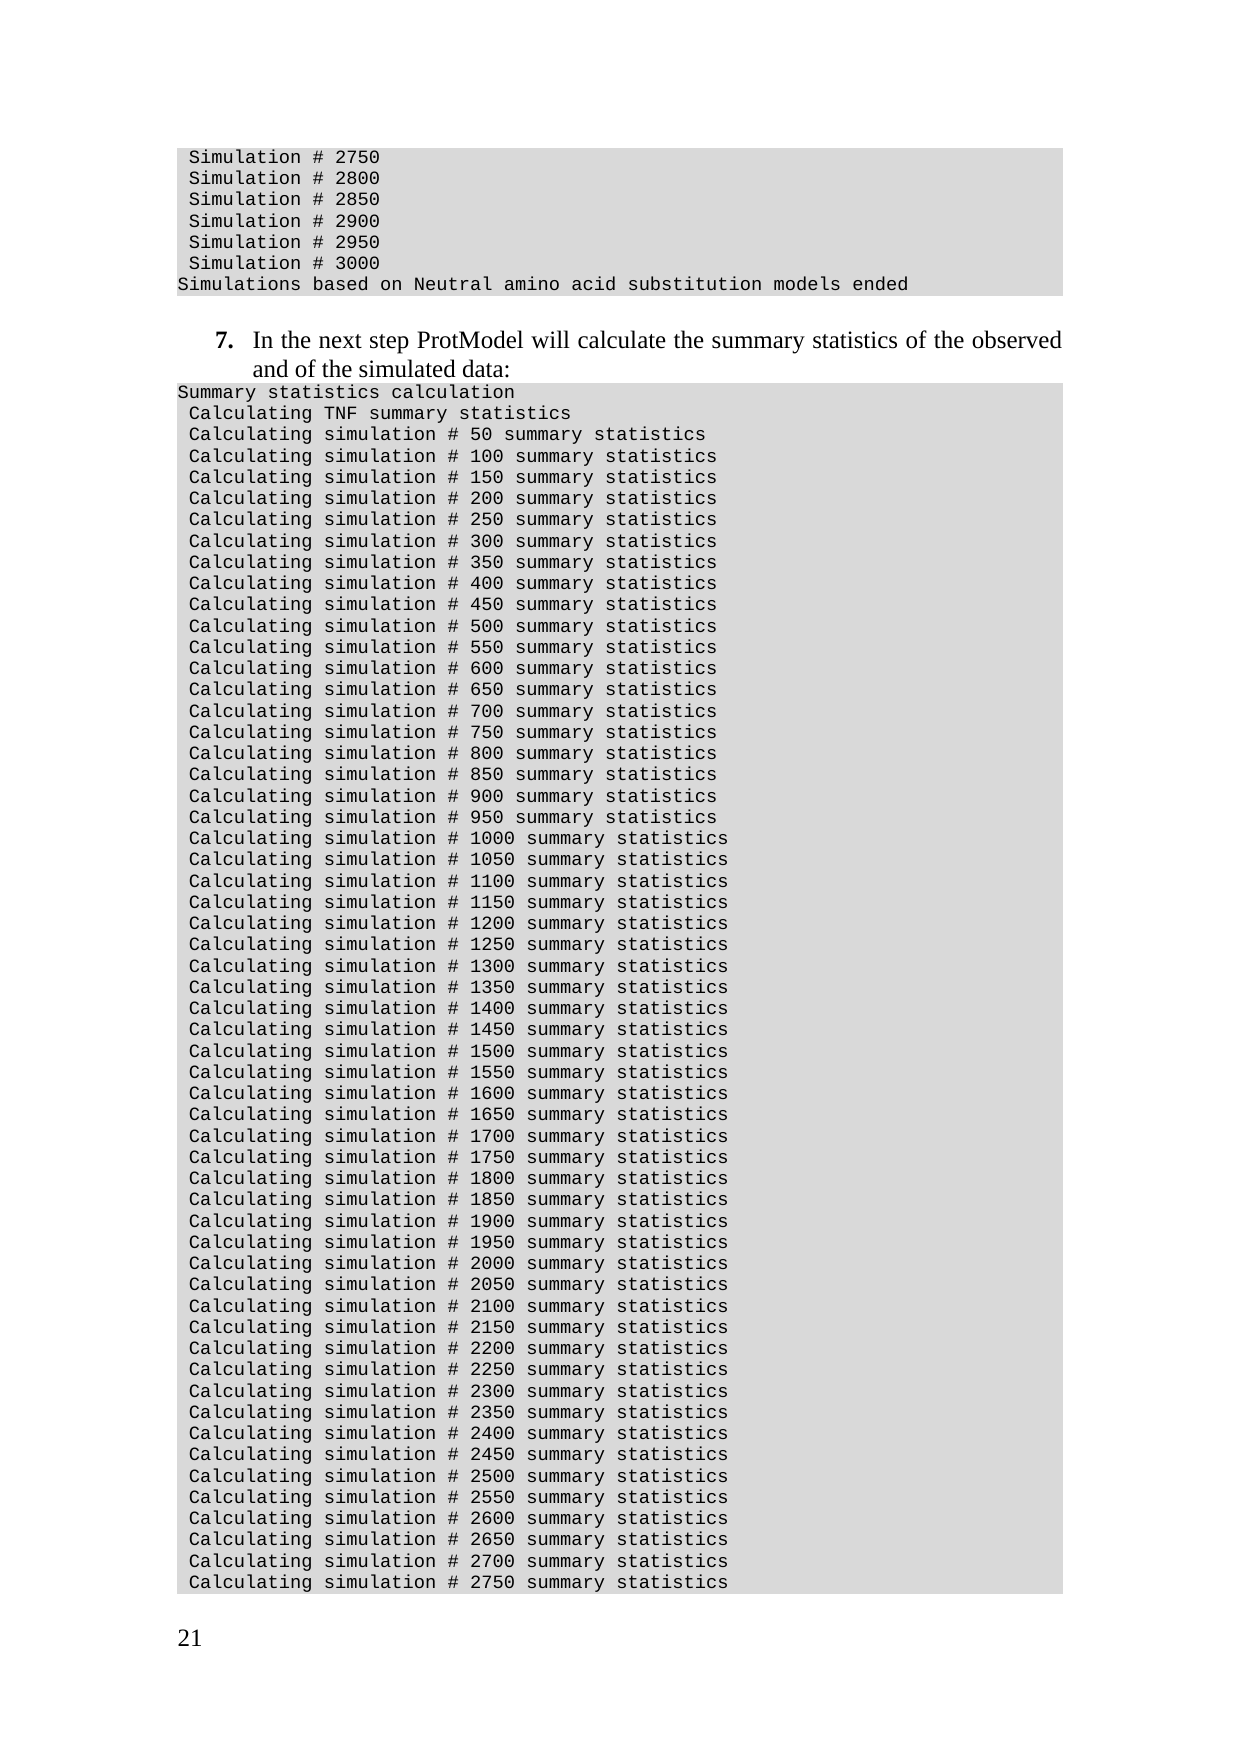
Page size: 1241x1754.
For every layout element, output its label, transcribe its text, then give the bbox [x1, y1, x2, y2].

text Calculating simulation # 2100 summary statistics [177, 1296, 1063, 1318]
text Simulations based on Neutral amino acid substitution models ended [177, 275, 1063, 296]
text Calculating simulation # 1650 summary statistics [177, 1105, 1063, 1126]
text Calculating simulation # 2150 summary statistics [177, 1318, 1063, 1339]
text Calculating simulation # 1450 summary statistics [177, 1020, 1063, 1041]
text Summary statistics calculation [177, 383, 1063, 404]
text Calculating simulation # 1850 summary statistics [177, 1190, 1063, 1211]
text Calculating TNF summary statistics [177, 404, 1063, 425]
text Calculating simulation # 2350 summary statistics [177, 1403, 1063, 1424]
text Calculating simulation # 350 summary statistics [177, 553, 1063, 574]
text Simulation # 3000 [177, 254, 1063, 275]
text Calculating simulation # 850 summary statistics [177, 765, 1063, 786]
text Calculating simulation # 650 summary statistics [177, 680, 1063, 701]
text Calculating simulation # 400 summary statistics [177, 574, 1063, 595]
text Calculating simulation # 1150 summary statistics [177, 893, 1063, 914]
text Simulation # 2850 [177, 190, 1063, 211]
list In the next step ProtModel will calculate the summary statistics of the observed and of the simulated data: [215, 325, 1063, 383]
text Calculating simulation # 2500 summary statistics [177, 1466, 1063, 1488]
text Calculating simulation # 750 summary statistics [177, 723, 1063, 744]
text Calculating simulation # 1750 summary statistics [177, 1148, 1063, 1169]
text Calculating simulation # 950 summary statistics [177, 808, 1063, 829]
text Calculating simulation # 50 summary statistics [177, 425, 1063, 446]
text Calculating simulation # 1300 summary statistics [177, 956, 1063, 978]
text Calculating simulation # 250 summary statistics [177, 510, 1063, 531]
text Calculating simulation # 900 summary statistics [177, 786, 1063, 808]
text Simulation # 2900 [177, 211, 1063, 233]
text Simulation # 2800 [177, 169, 1063, 190]
text Calculating simulation # 2050 summary statistics [177, 1275, 1063, 1296]
text Calculating simulation # 2650 summary statistics [177, 1530, 1063, 1551]
text Calculating simulation # 2200 summary statistics [177, 1339, 1063, 1360]
text Calculating simulation # 1600 summary statistics [177, 1084, 1063, 1105]
text Calculating simulation # 1000 summary statistics [177, 829, 1063, 850]
text Calculating simulation # 2450 summary statistics [177, 1445, 1063, 1466]
text Calculating simulation # 550 summary statistics [177, 638, 1063, 659]
text Calculating simulation # 1250 summary statistics [177, 935, 1063, 956]
text Calculating simulation # 2400 summary statistics [177, 1424, 1063, 1445]
text Calculating simulation # 700 summary statistics [177, 701, 1063, 723]
text Calculating simulation # 2000 summary statistics [177, 1254, 1063, 1275]
text Calculating simulation # 2300 summary statistics [177, 1381, 1063, 1403]
text Calculating simulation # 300 summary statistics [177, 531, 1063, 553]
text Calculating simulation # 2600 summary statistics [177, 1509, 1063, 1530]
text Calculating simulation # 500 summary statistics [177, 616, 1063, 638]
text Calculating simulation # 1350 summary statistics [177, 978, 1063, 999]
text Calculating simulation # 1500 summary statistics [177, 1041, 1063, 1063]
text Simulation # 2750 [177, 148, 1063, 169]
text Calculating simulation # 1700 summary statistics [177, 1126, 1063, 1148]
text Calculating simulation # 100 summary statistics [177, 446, 1063, 468]
text Calculating simulation # 600 summary statistics [177, 659, 1063, 680]
text Calculating simulation # 150 summary statistics [177, 468, 1063, 489]
text Simulation # 2950 [177, 233, 1063, 254]
text Calculating simulation # 200 summary statistics [177, 489, 1063, 510]
text Calculating simulation # 1950 summary statistics [177, 1233, 1063, 1254]
text Calculating simulation # 2250 summary statistics [177, 1360, 1063, 1381]
text Calculating simulation # 2700 summary statistics [177, 1551, 1063, 1573]
text Calculating simulation # 1200 summary statistics [177, 914, 1063, 935]
text Calculating simulation # 1400 summary statistics [177, 999, 1063, 1020]
text Calculating simulation # 1550 summary statistics [177, 1063, 1063, 1084]
text Calculating simulation # 2750 summary statistics [177, 1573, 1063, 1594]
text Calculating simulation # 2550 summary statistics [177, 1488, 1063, 1509]
text Calculating simulation # 800 summary statistics [177, 744, 1063, 765]
text Calculating simulation # 1900 summary statistics [177, 1211, 1063, 1233]
text Calculating simulation # 450 summary statistics [177, 595, 1063, 616]
text Calculating simulation # 1050 summary statistics [177, 850, 1063, 871]
text Calculating simulation # 1800 summary statistics [177, 1169, 1063, 1190]
text Calculating simulation # 1100 summary statistics [177, 871, 1063, 893]
